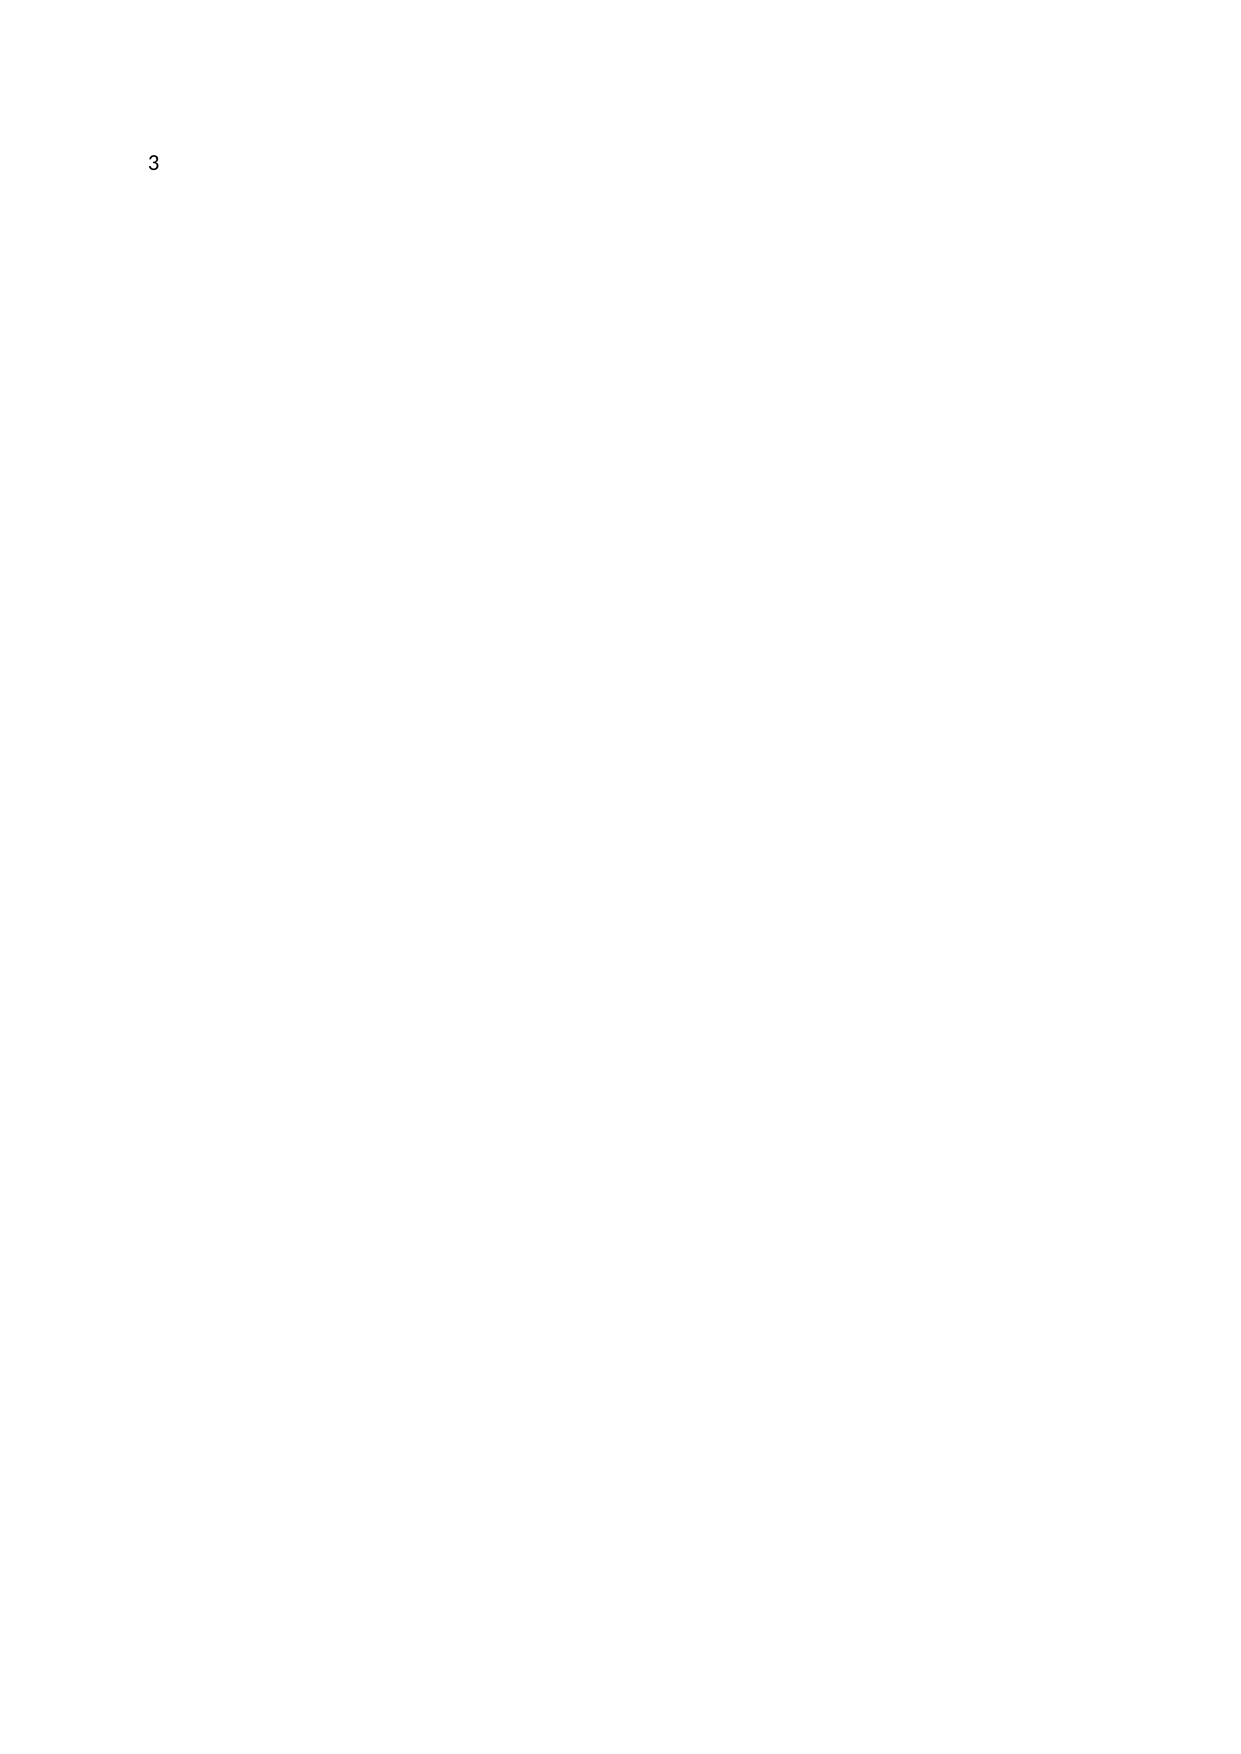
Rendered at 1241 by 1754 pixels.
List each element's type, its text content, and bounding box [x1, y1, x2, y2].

text 3 [148, 148, 1093, 176]
